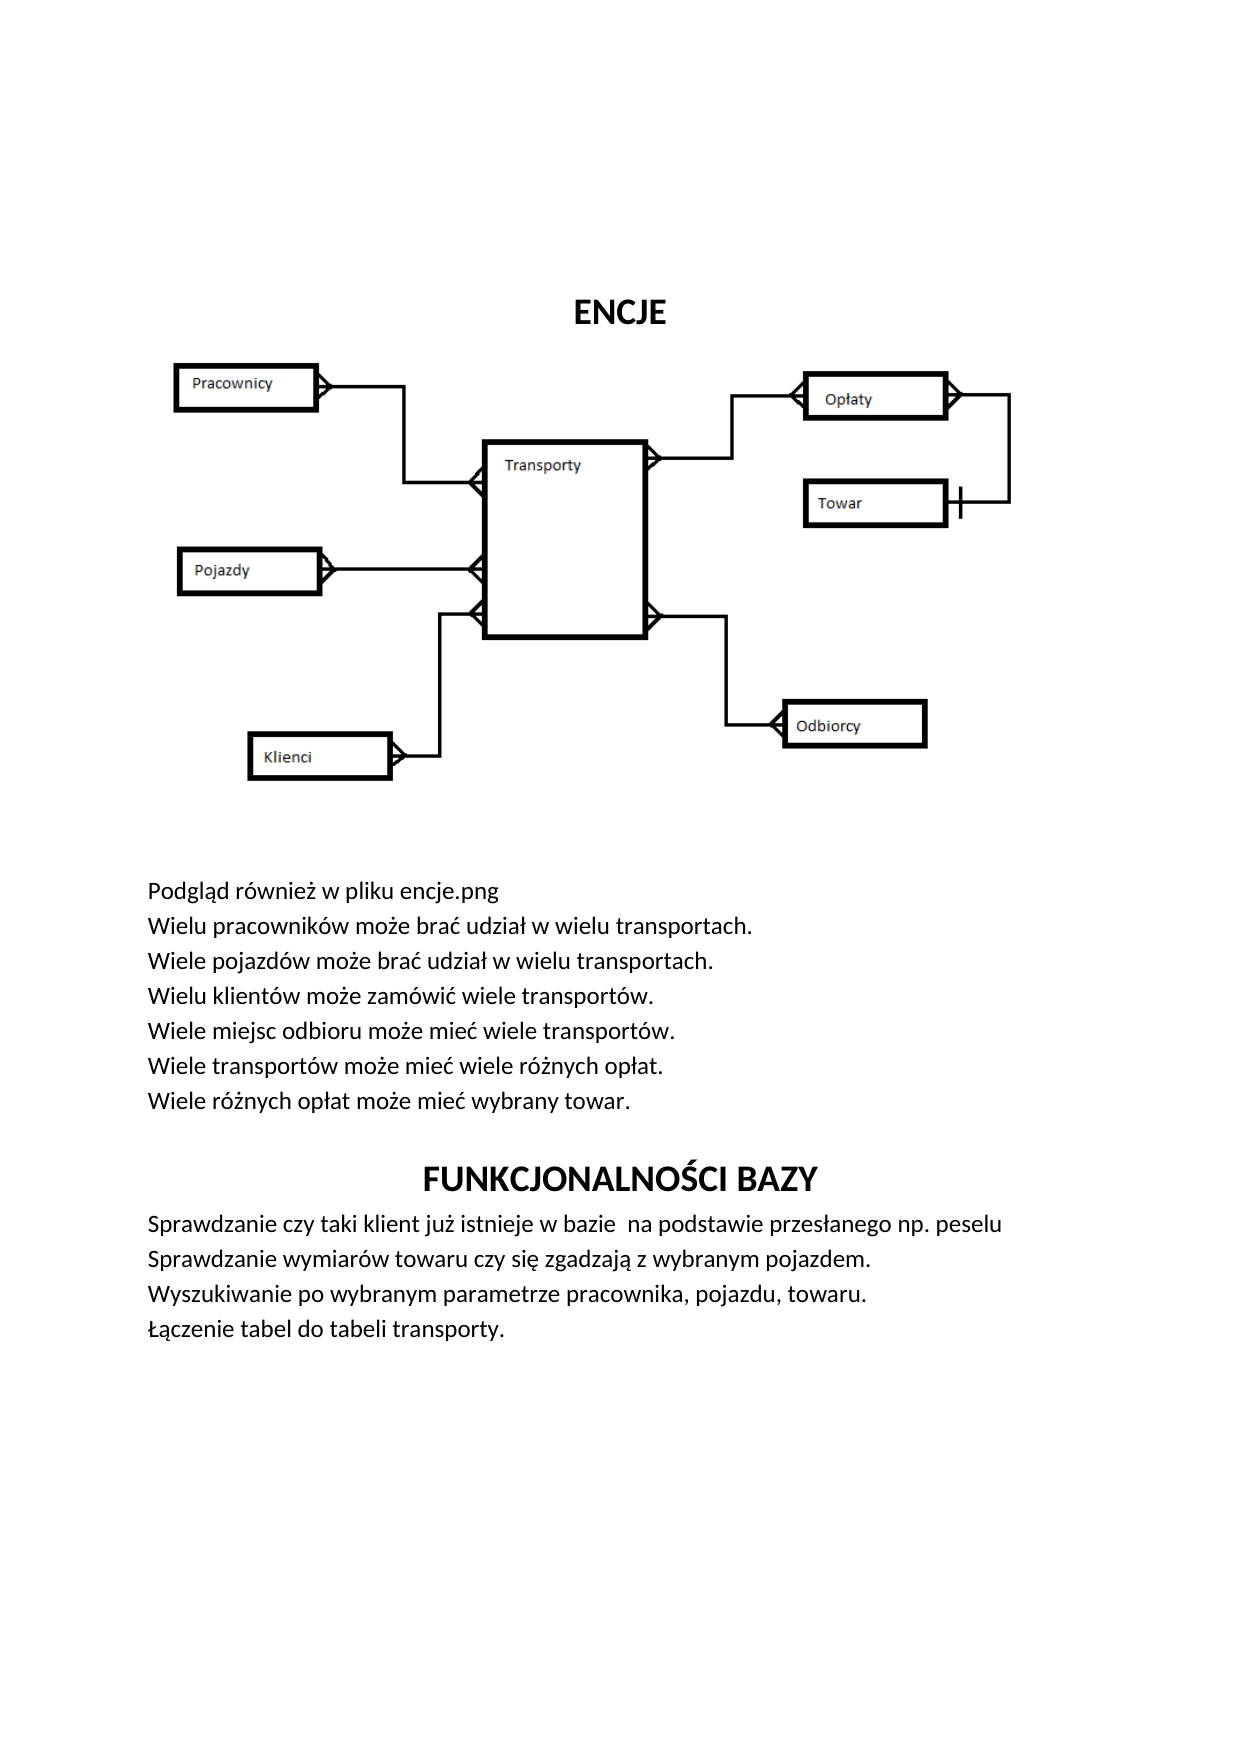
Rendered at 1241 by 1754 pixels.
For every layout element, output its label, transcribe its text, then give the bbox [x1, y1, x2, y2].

text Wiele pojazdów może brać udział w wielu transportach. [148, 945, 1093, 976]
text Wyszukiwanie po wybranym parametrze pracownika, pojazdu, towaru. [148, 1278, 1093, 1308]
text FUNKCJONALNOŚCI BAZY [148, 1155, 1093, 1201]
text Wiele transportów może mieć wiele różnych opłat. [148, 1050, 1093, 1081]
picture [147, 340, 1093, 871]
text ENCJE [148, 288, 1093, 333]
text Wielu klientów może zamówić wiele transportów. [148, 980, 1093, 1011]
text Łączenie tabel do tabeli transporty. [148, 1313, 1093, 1343]
text Wiele różnych opłat może mieć wybrany towar. [148, 1085, 1093, 1116]
text Podgląd również w pliku encje.png [148, 875, 1093, 906]
text Wielu pracowników może brać udział w wielu transportach. [148, 910, 1093, 941]
text Sprawdzanie czy taki klient już istnieje w bazie na podstawie przesłanego np. peselu [148, 1208, 1093, 1238]
text Wiele miejsc odbioru może mieć wiele transportów. [148, 1015, 1093, 1046]
text Sprawdzanie wymiarów towaru czy się zgadzają z wybranym pojazdem. [148, 1243, 1093, 1273]
